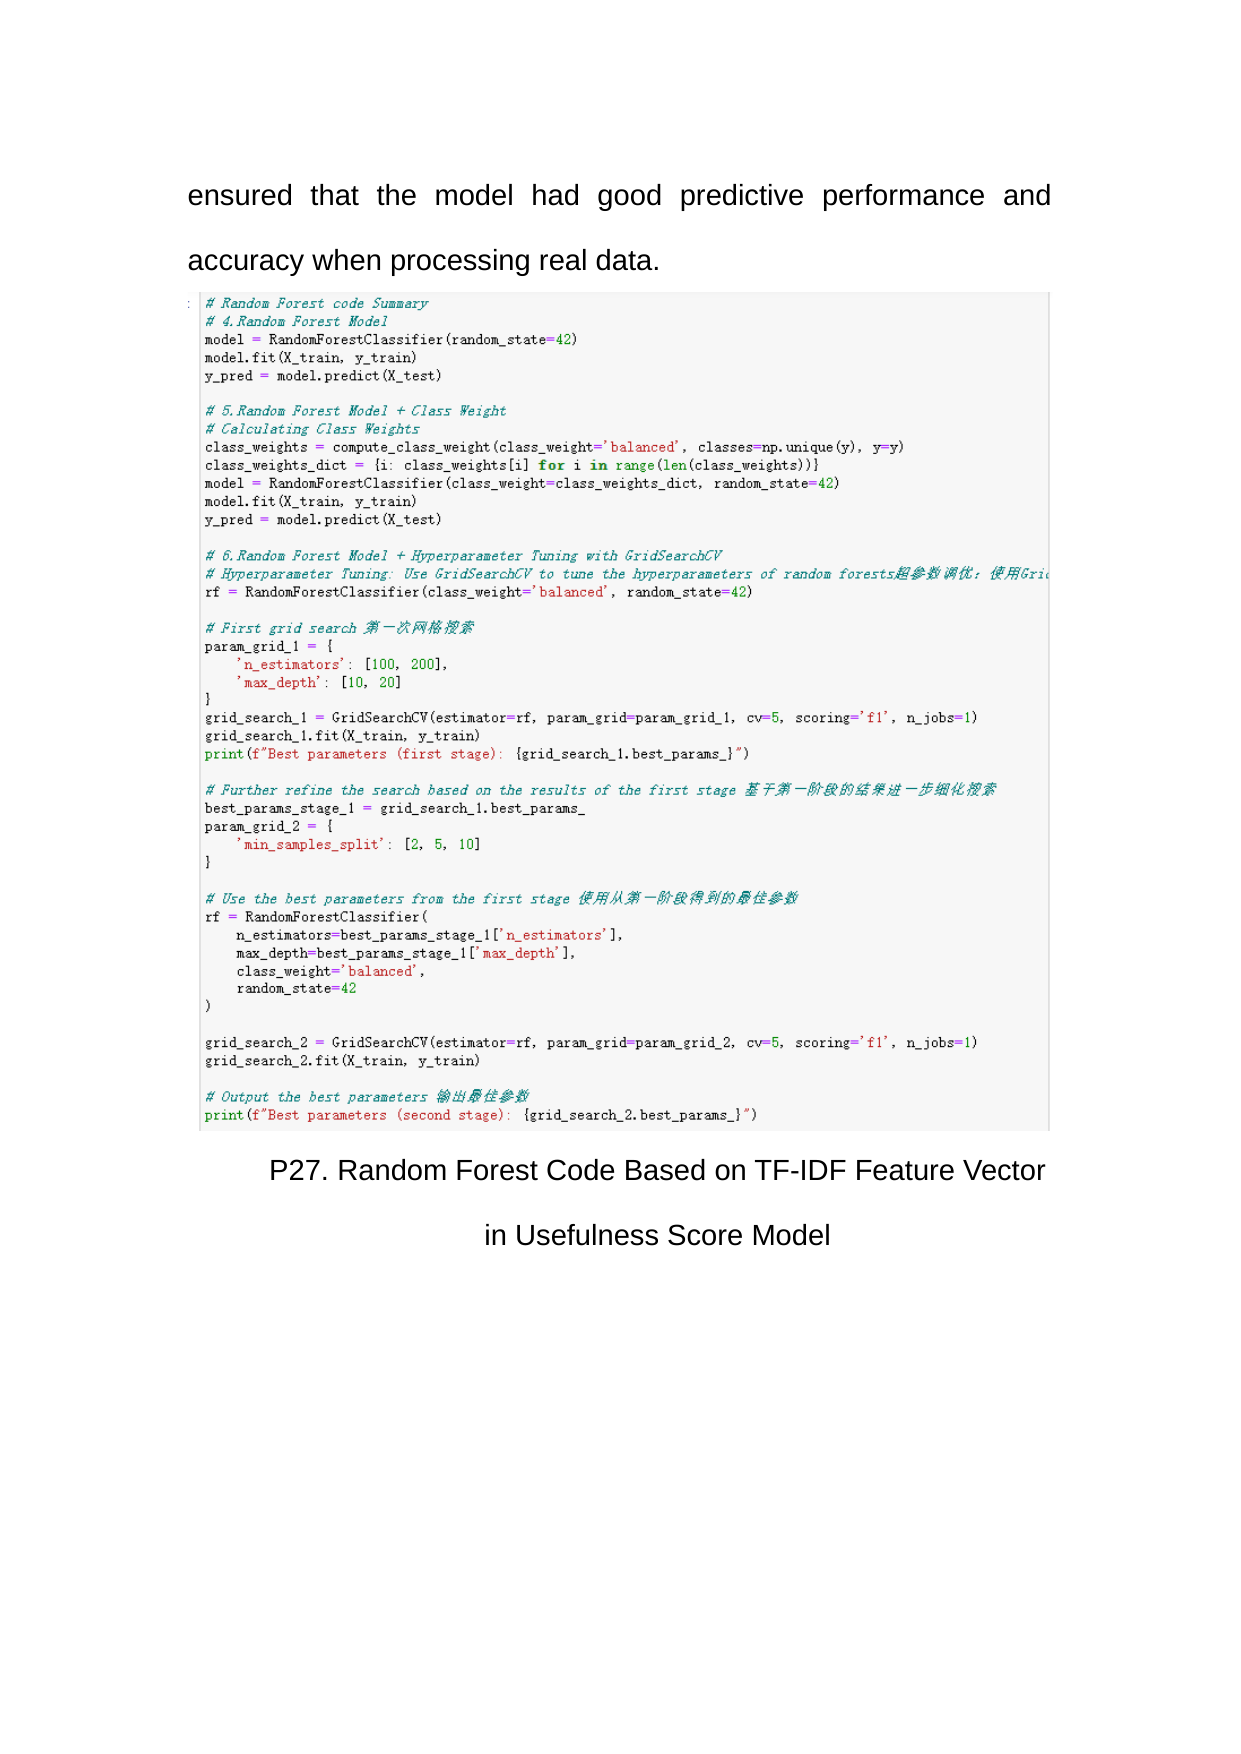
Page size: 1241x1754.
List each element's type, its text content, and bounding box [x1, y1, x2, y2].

text P27. Random Forest Code Based on TF-IDF Feature Vector in Usefulness Score Model [262, 1137, 1053, 1267]
picture [187, 292, 1053, 1131]
